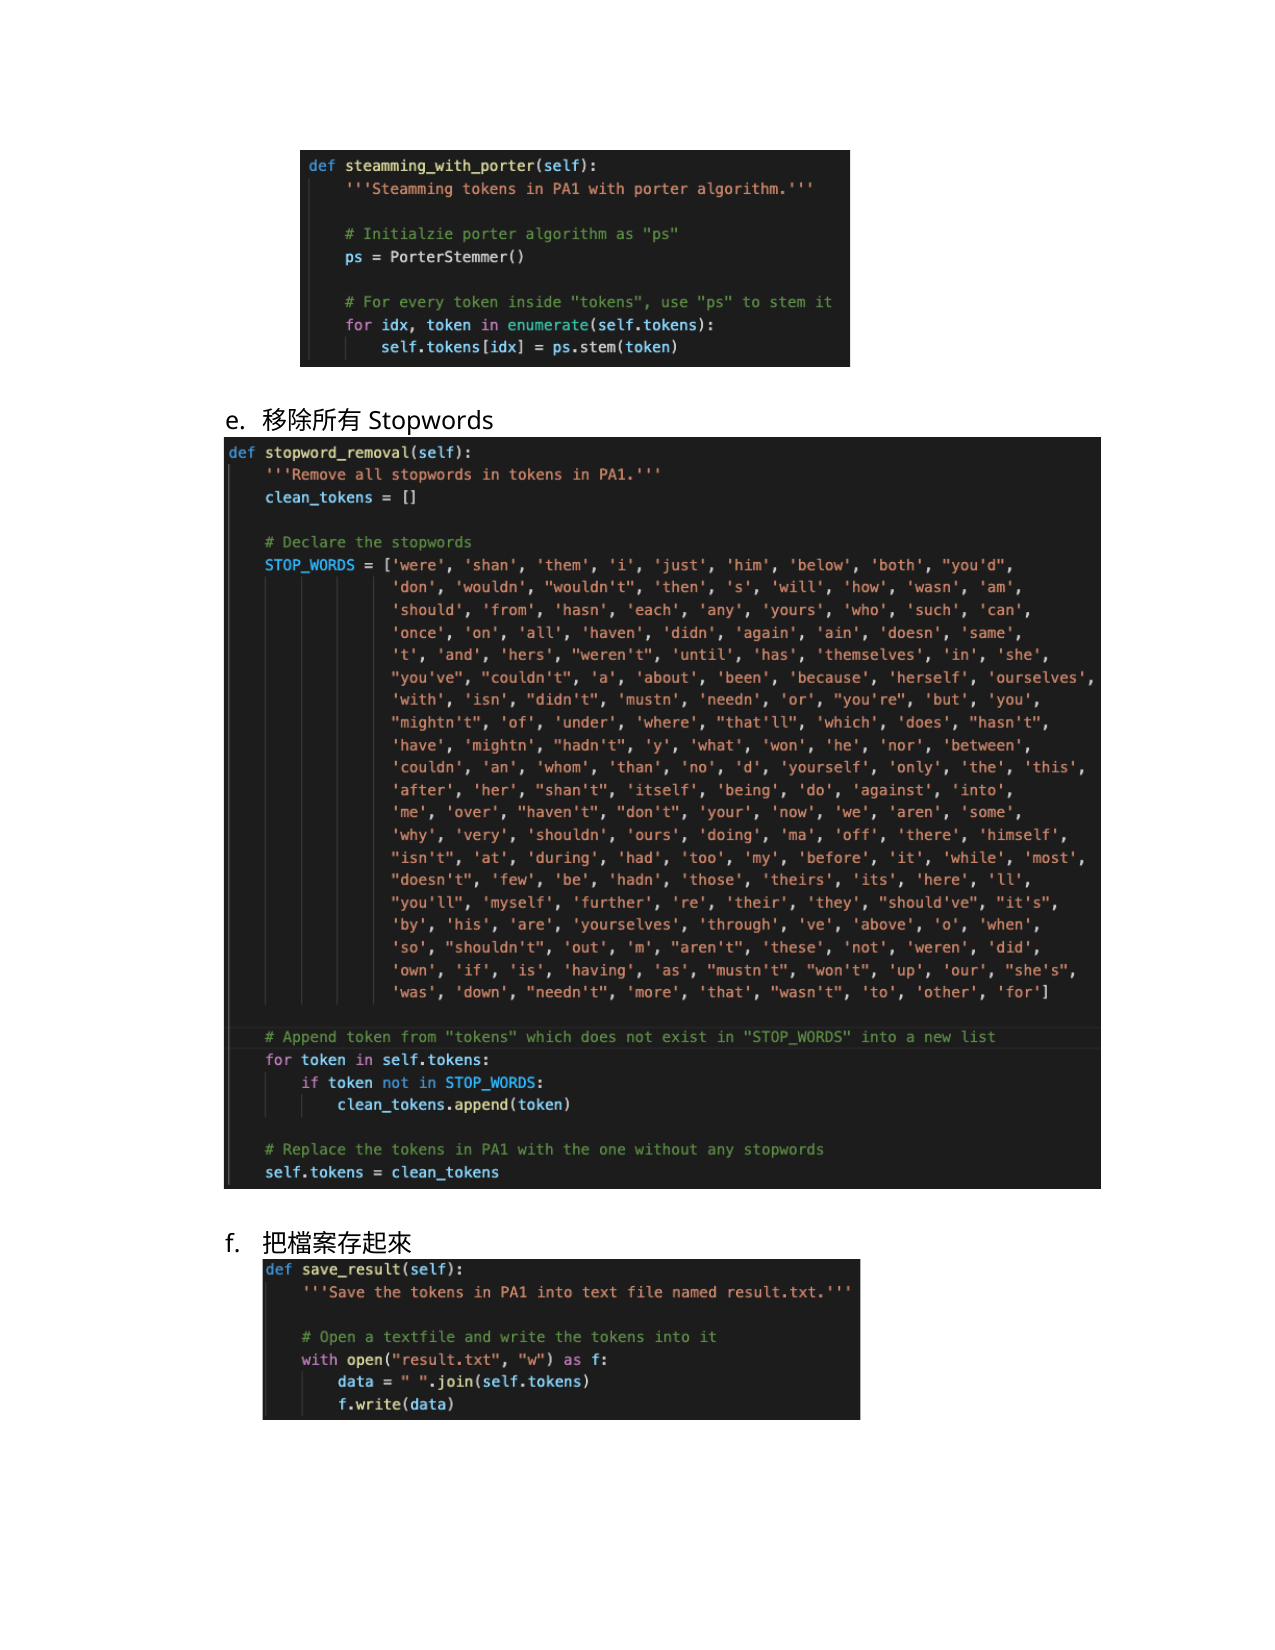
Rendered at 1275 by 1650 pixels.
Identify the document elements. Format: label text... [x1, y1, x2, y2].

picture [300, 150, 851, 367]
list 移除所有 Stopwords [225, 401, 1125, 437]
picture [262, 1259, 861, 1420]
picture [223, 437, 1101, 1189]
list 把檔案存起來 [225, 1223, 1125, 1259]
